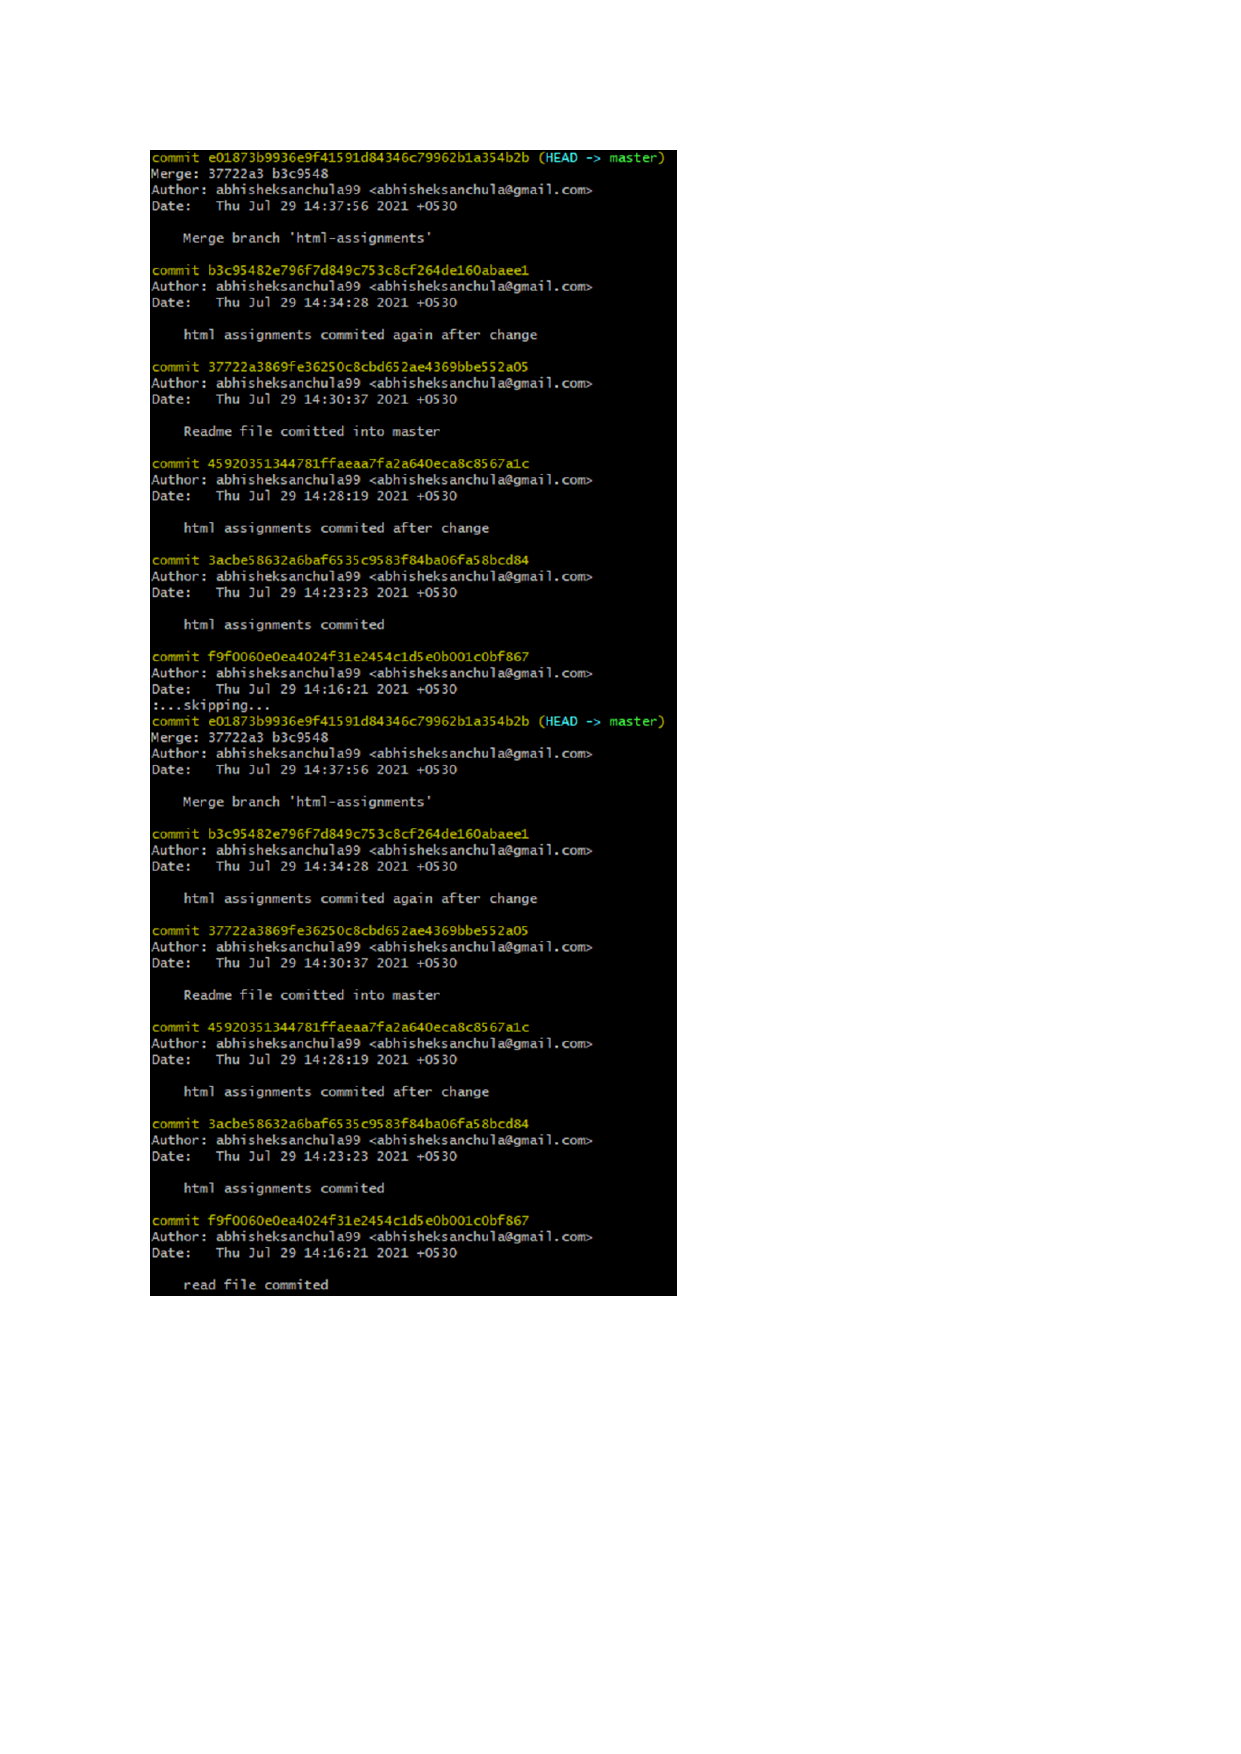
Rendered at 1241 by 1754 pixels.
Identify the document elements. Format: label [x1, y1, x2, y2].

picture [150, 150, 677, 1296]
